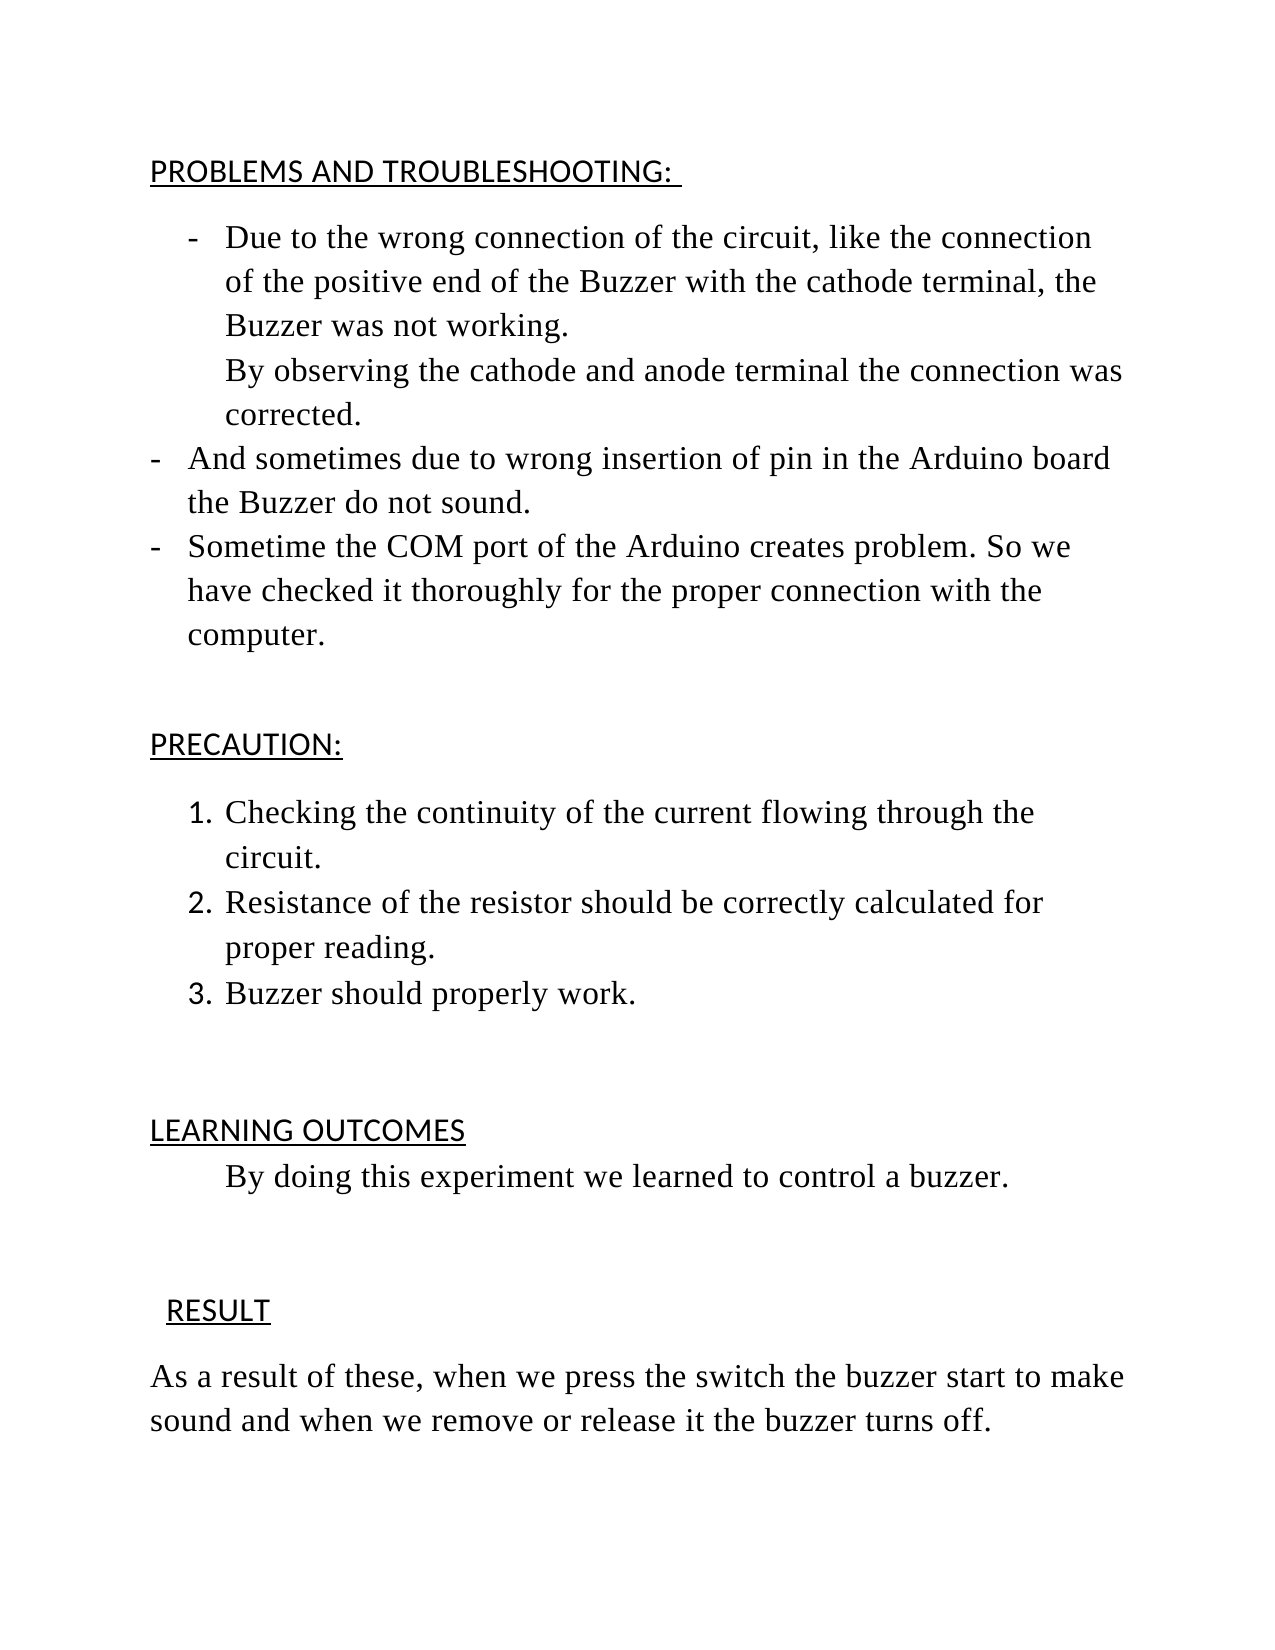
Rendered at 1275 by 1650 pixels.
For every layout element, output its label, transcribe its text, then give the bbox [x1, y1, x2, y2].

list Resistance of the resistor should be correctly calculated for proper reading. [187, 881, 1127, 966]
text As a result of these, when we press the switch the buzzer start to make sound and when we remove or release it the buzzer turns off. [150, 1356, 1127, 1439]
list Sometime the COM port of the Arduino creates problem. So we have checked it thoroughly for the proper connection with the computer. [150, 526, 1127, 652]
list Checking the continuity of the current flowing through the circuit. [187, 791, 1127, 876]
list By observing the cathode and anode terminal the connection was corrected. [225, 350, 1127, 432]
list Buzzer should properly work. [187, 972, 1127, 1012]
text PRECAUTION: [150, 723, 1127, 764]
text PROBLEMS AND TROUBLESHOOTING: [150, 150, 1127, 191]
list LEARNING OUTCOMES [150, 1109, 1127, 1150]
list By doing this experiment we learned to control a buzzer. [225, 1156, 1127, 1194]
text RESULT [150, 1289, 1127, 1329]
list And sometimes due to wrong insertion of pin in the Arduino board the Buzzer do not sound. [150, 438, 1127, 520]
list Due to the wrong connection of the circuit, like the connection of the positive end of the Buzzer with the cathode terminal, the Buzzer was not working. [187, 218, 1127, 344]
